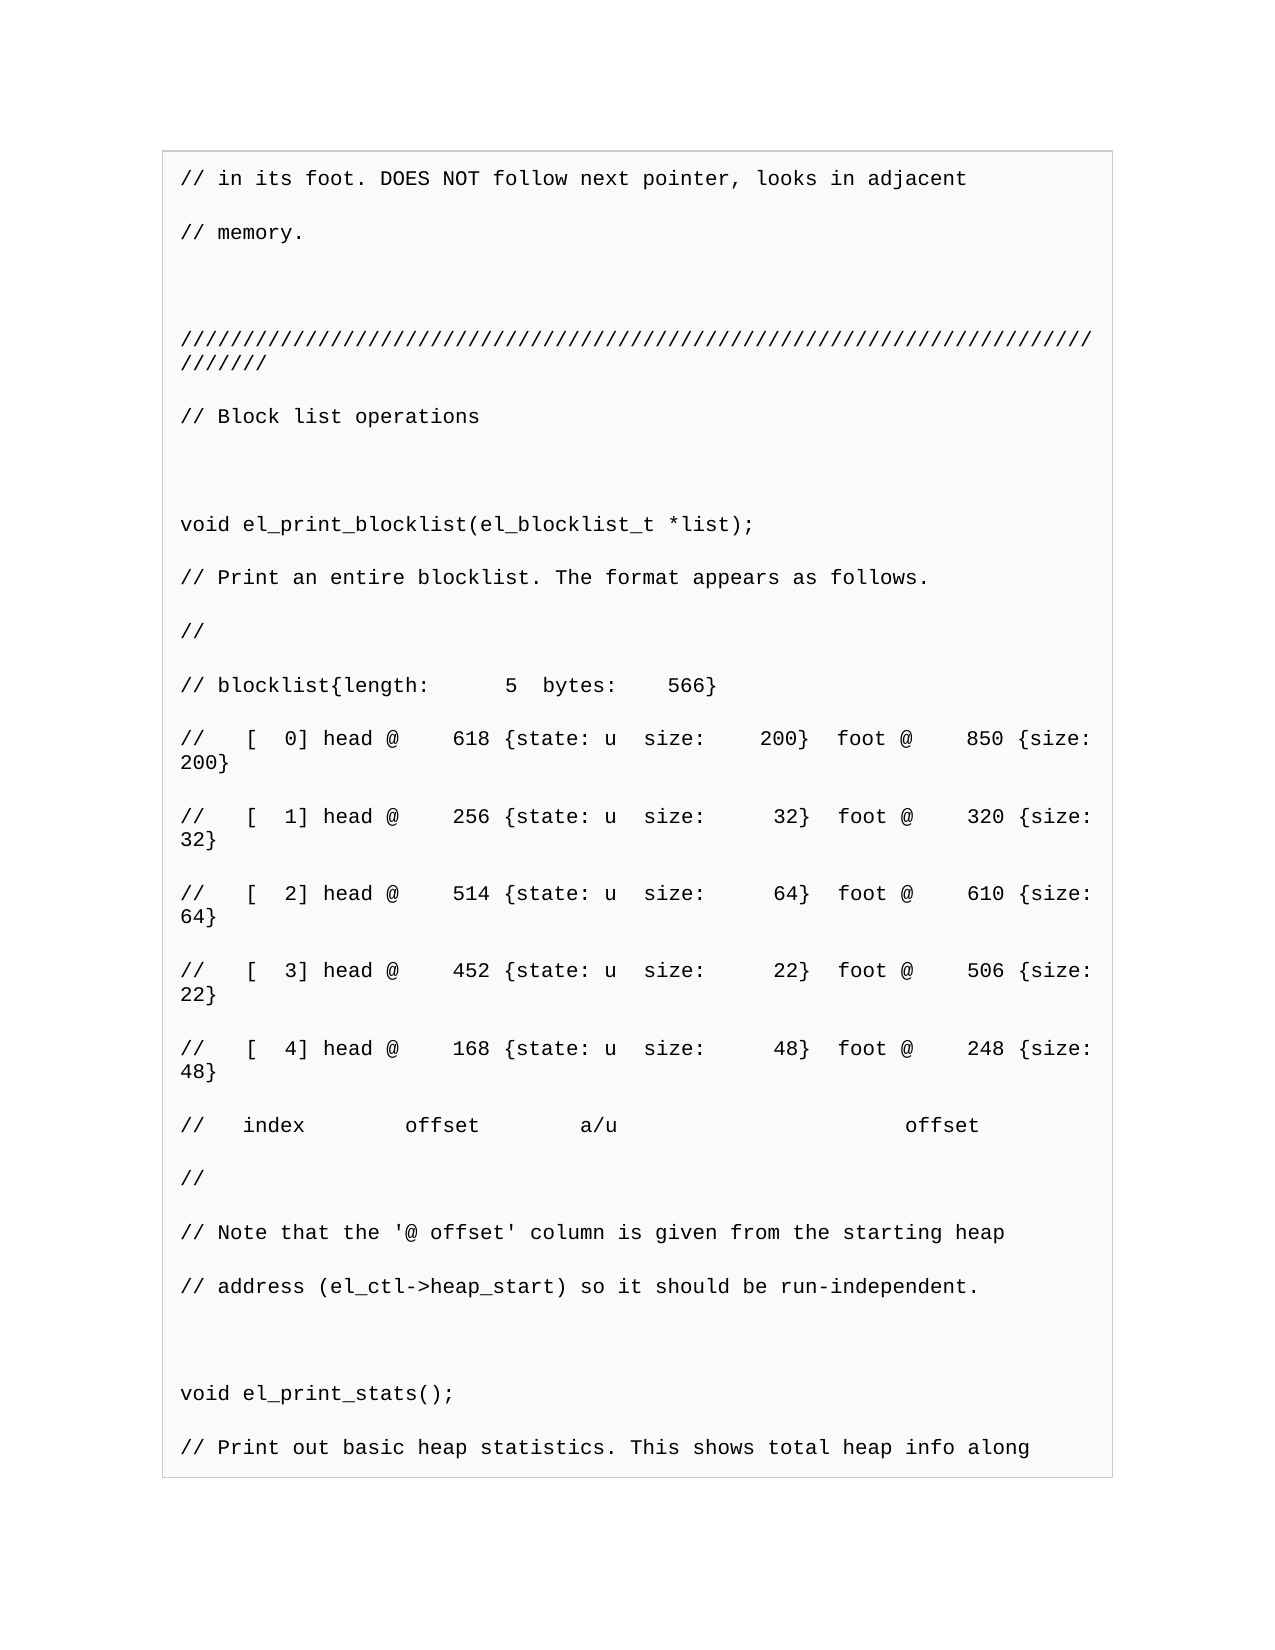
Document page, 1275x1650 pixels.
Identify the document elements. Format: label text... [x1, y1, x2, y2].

text //////////////////////////////////////////////////////////////////////////////// [163, 311, 1112, 376]
text // address (el_ctl->heap_start) so it should be run-independent. [163, 1257, 1112, 1299]
text // [ 4] head @ 168 {state: u size: 48} foot @ 248 {size: 48} [163, 1019, 1112, 1085]
text // blocklist{length: 5 bytes: 566} [163, 656, 1112, 698]
text // Block list operations [163, 388, 1112, 430]
text // index offset a/u offset [163, 1097, 1112, 1138]
text // [ 3] head @ 452 {state: u size: 22} foot @ 506 {size: 22} [163, 942, 1112, 1007]
text void el_print_stats(); [163, 1365, 1112, 1407]
text // Print out basic heap statistics. This shows total heap info along [163, 1418, 1112, 1477]
text // [163, 1150, 1112, 1192]
text // [ 0] head @ 618 {state: u size: 200} foot @ 850 {size: 200} [163, 710, 1112, 776]
text void el_print_blocklist(el_blocklist_t *list); [163, 496, 1112, 537]
text // Note that the '@ offset' column is given from the starting heap [163, 1204, 1112, 1246]
text // [ 1] head @ 256 {state: u size: 32} foot @ 320 {size: 32} [163, 787, 1112, 853]
text // Print an entire blocklist. The format appears as follows. [163, 549, 1112, 591]
text // [163, 603, 1112, 645]
text // [ 2] head @ 514 {state: u size: 64} foot @ 610 {size: 64} [163, 865, 1112, 930]
text // memory. [163, 204, 1112, 246]
text // in its foot. DOES NOT follow next pointer, looks in adjacent [163, 152, 1112, 192]
